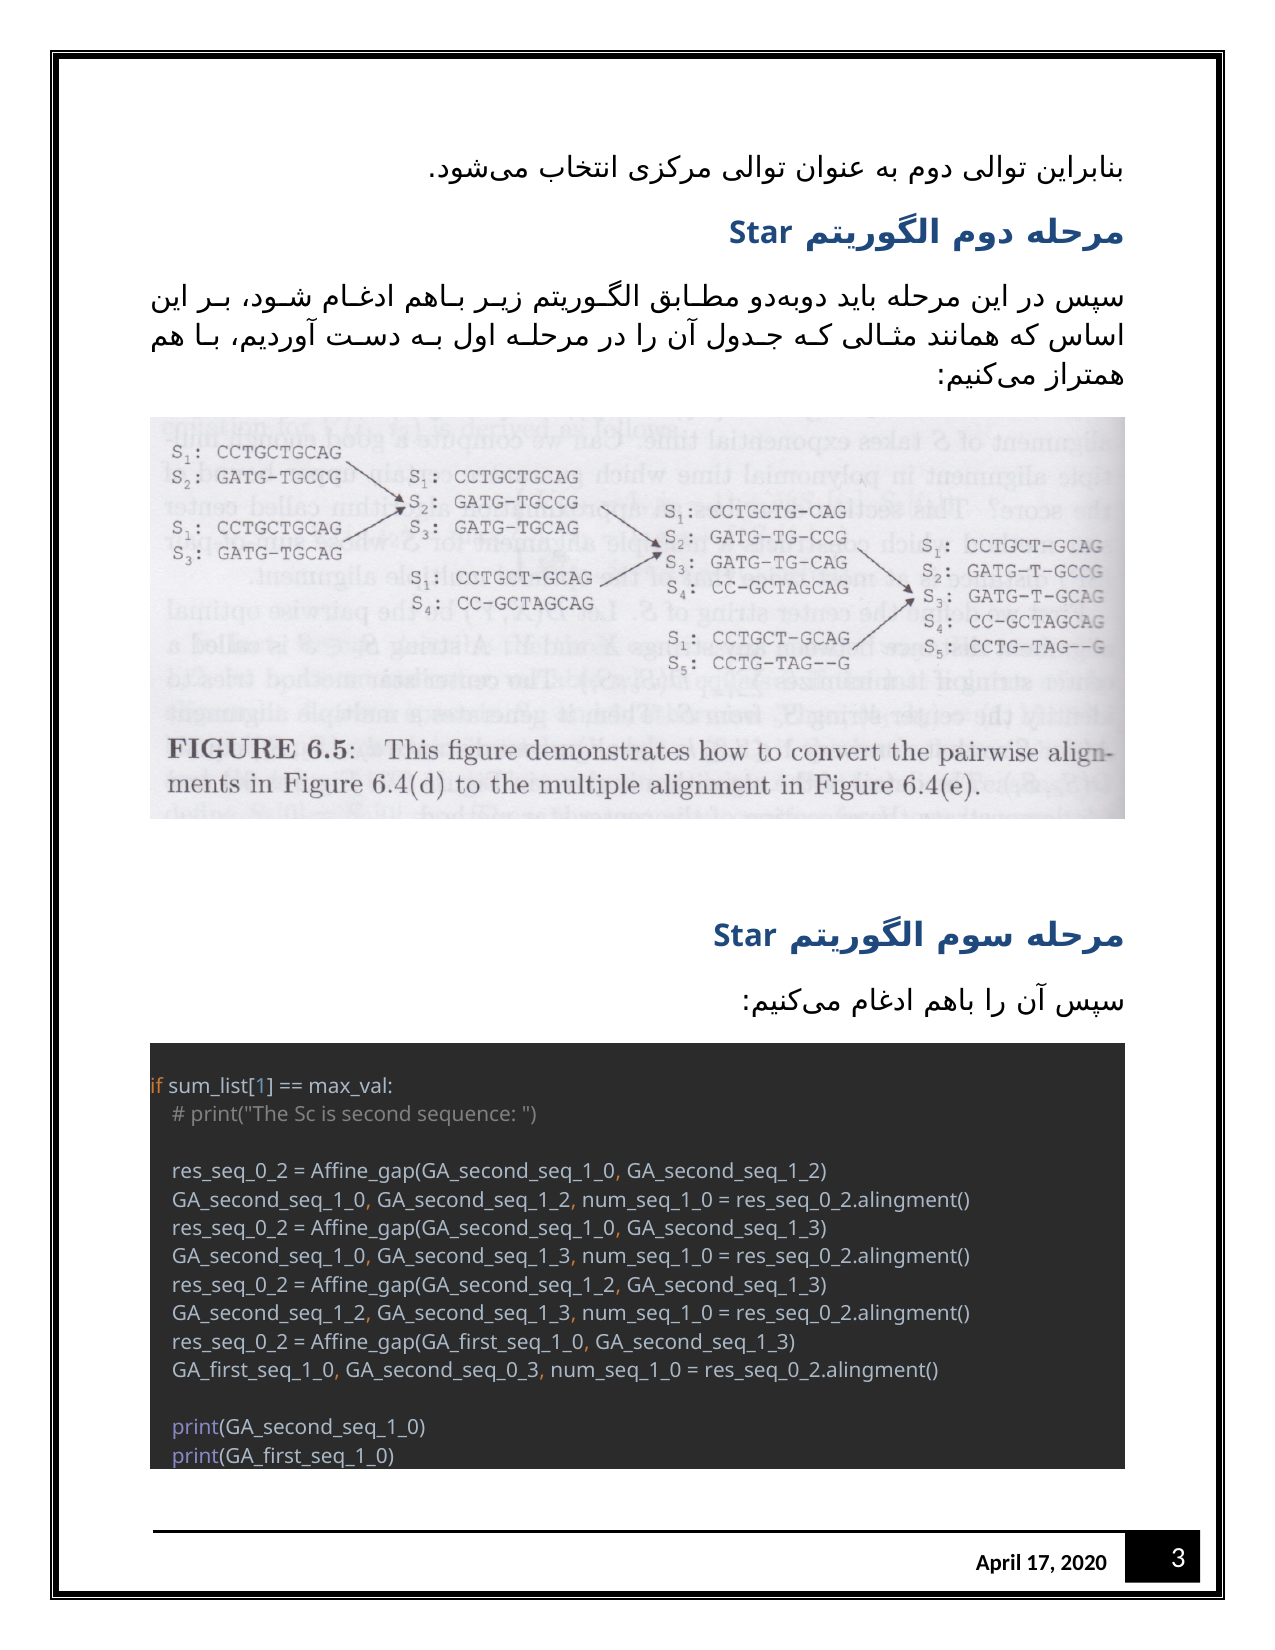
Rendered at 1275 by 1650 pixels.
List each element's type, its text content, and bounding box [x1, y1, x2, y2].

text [150, 1071, 1125, 1469]
text مرحله سوم الگوریتم Star [150, 913, 1125, 956]
text مرحله دوم الگوریتم Star [150, 210, 1125, 252]
text بنابراین توالی دوم به عنوان توالی مرکزی انتخاب می‌شود. [150, 150, 1125, 184]
text سپس آن‌ را باهم ادغام می‌کنیم: [150, 983, 1125, 1017]
picture [150, 417, 1125, 819]
text سپس در این مرحله باید دوبه‌دو مطابق الگوریتم زیر باهم ادغام شود، بر این اساس که همانند مثالی که جدول آن را در مرحله اول به دست آوردیم، با هم همتراز می‌کنیم: [150, 279, 1125, 391]
